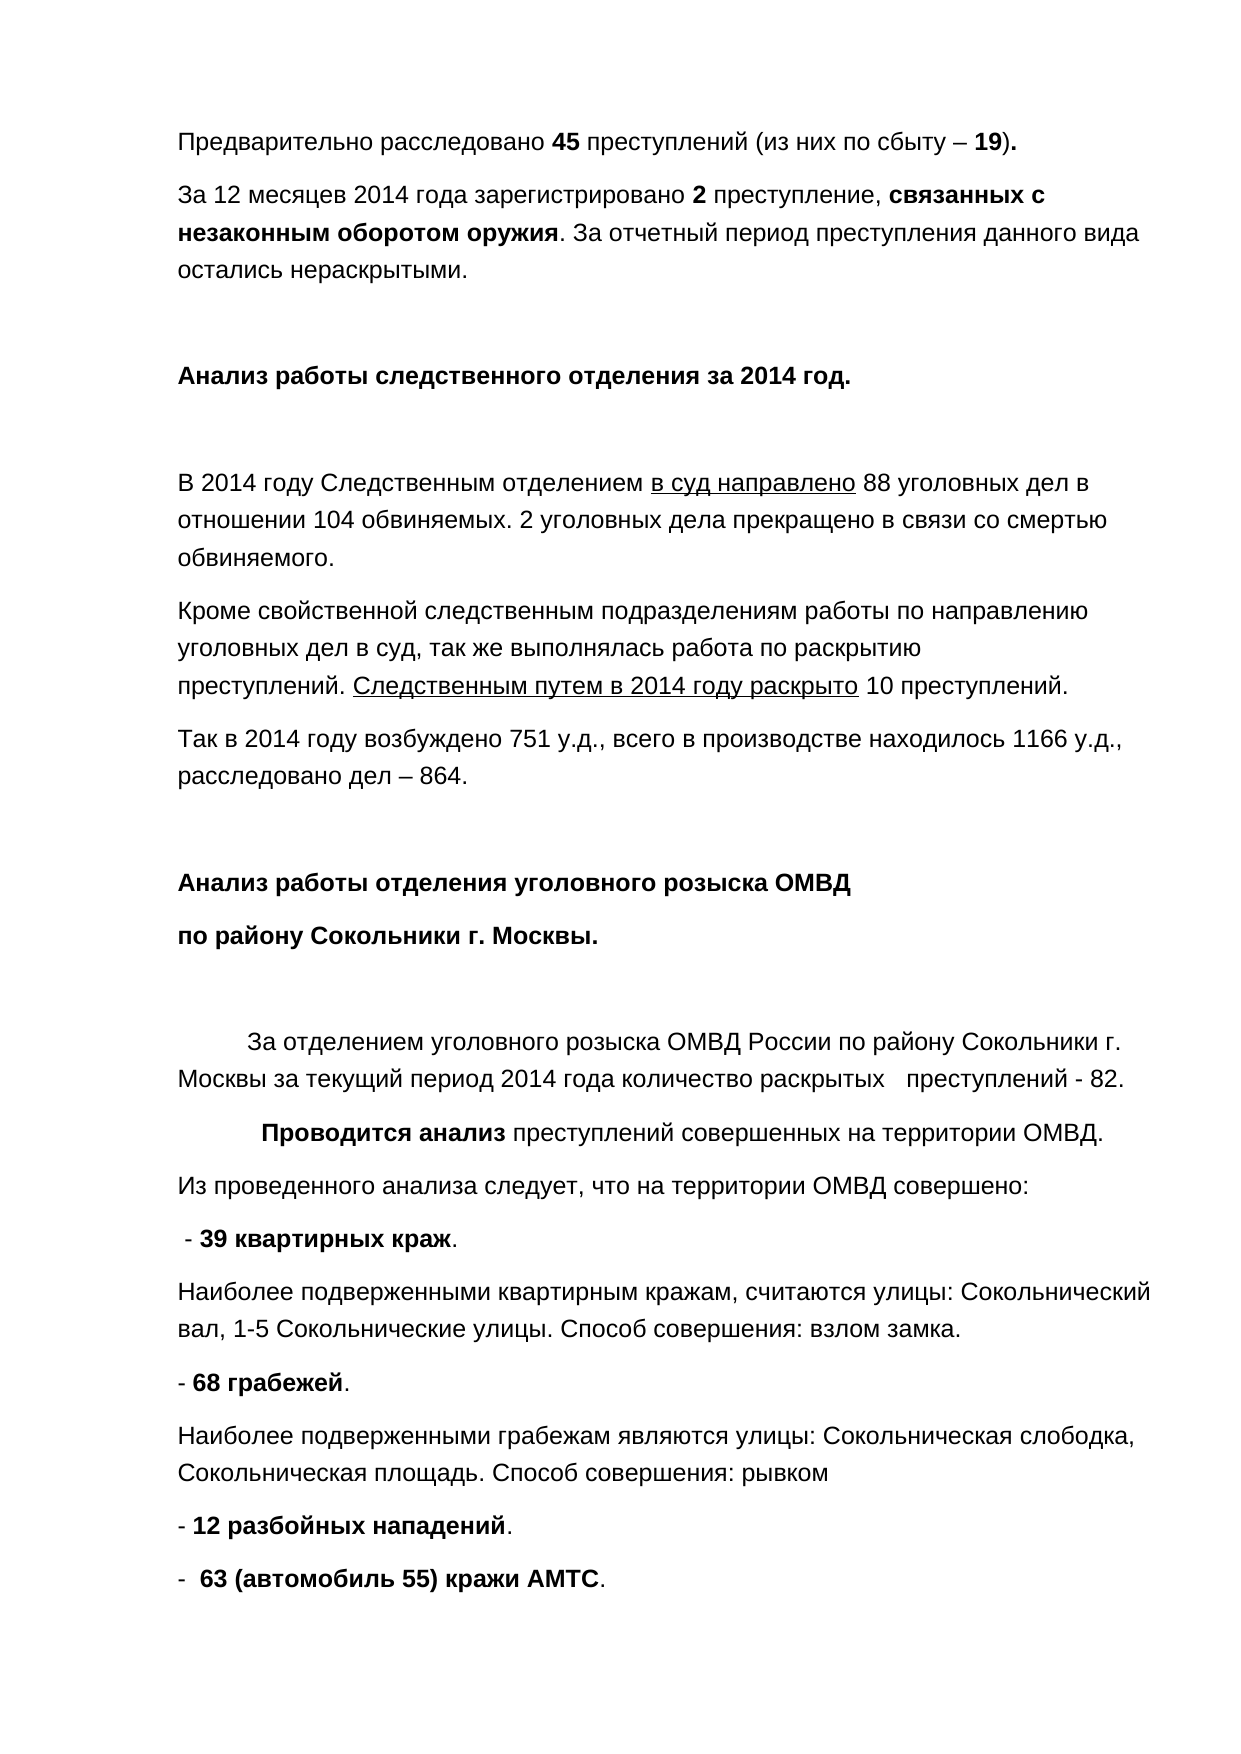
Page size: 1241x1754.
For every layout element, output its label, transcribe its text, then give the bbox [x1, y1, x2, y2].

text Кроме свойственной следственным подразделениям работы по направлению уголовных дел в суд, так же выполнялась работа по раскрытию преступлений. Следственным путем в 2014 году раскрыто 10 преступлений. [177, 587, 1152, 699]
text - 12 разбойных нападений. [177, 1502, 1152, 1540]
text Анализ работы следственного отделения за 2014 год. [177, 352, 1152, 390]
text по району Сокольники г. Москвы. [177, 912, 1152, 949]
text Из проведенного анализа следует, что на территории ОМВД совершено: [177, 1162, 1152, 1199]
text За 12 месяцев 2014 года зарегистрировано 2 преступление, связанных с незаконным оборотом оружия. За отчетный период преступления данного вида остались нераскрытыми. [177, 171, 1152, 284]
text Так в 2014 году возбуждено 751 у.д., всего в производстве находилось 1166 у.д., расследовано дел – 864. [177, 715, 1152, 790]
text В 2014 году Следственным отделением в суд направлено 88 уголовных дел в отношении 104 обвиняемых. 2 уголовных дела прекращено в связи со смертью обвиняемого. [177, 459, 1152, 571]
text Наиболее подверженными грабежам являются улицы: Сокольническая слободка, Сокольническая площадь. Способ совершения: рывком [177, 1412, 1152, 1487]
text - 39 квартирных краж. [177, 1215, 1152, 1252]
text Наиболее подверженными квартирным кражам, считаются улицы: Сокольнический вал, 1-5 Сокольнические улицы. Способ совершения: взлом замка. [177, 1268, 1152, 1343]
text Предварительно расследовано 45 преступлений (из них по сбыту – 19). [177, 118, 1152, 156]
text Проводится анализ преступлений совершенных на территории ОМВД. [177, 1109, 1152, 1146]
text - 63 (автомобиль 55) кражи АМТС. [177, 1556, 1152, 1593]
text Анализ работы отделения уголовного розыска ОМВД [177, 859, 1152, 896]
text - 68 грабежей. [177, 1359, 1152, 1396]
text За отделением уголовного розыска ОМВД России по району Сокольники г. Москвы за текущий период 2014 года количество раскрытых преступлений - 82. [177, 1018, 1152, 1093]
